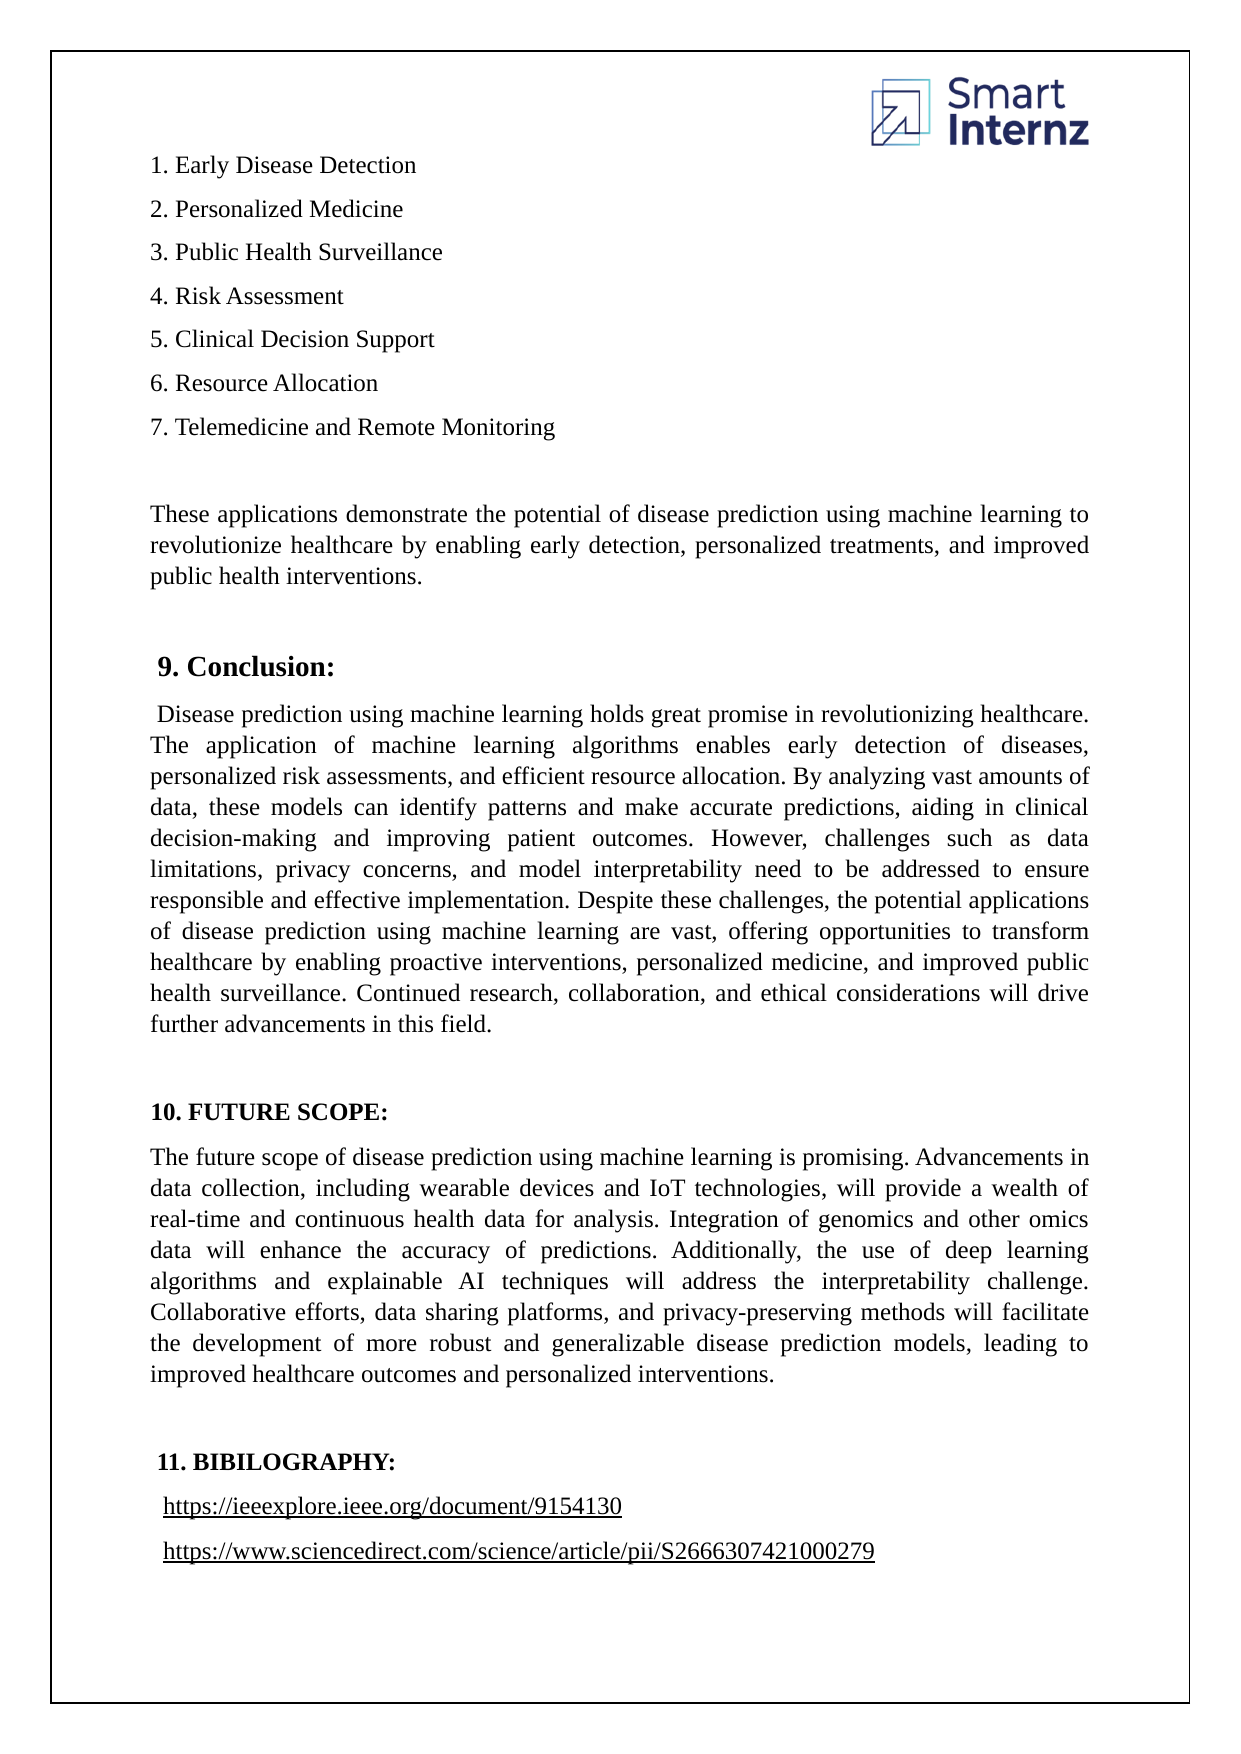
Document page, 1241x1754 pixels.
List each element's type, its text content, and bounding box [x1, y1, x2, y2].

text 2. Personalized Medicine [150, 194, 1090, 222]
text https://www.sciencedirect.com/science/article/pii/S2666307421000279 [52, 1536, 1090, 1565]
text https://ieeexplore.ieee.org/document/9154130 [52, 1491, 1090, 1520]
text 11. BIBILOGRAPHY: [52, 1447, 1090, 1475]
text 10. FUTURE SCOPE: [52, 1097, 1090, 1125]
picture [869, 73, 1091, 149]
text 5. Clinical Decision Support [150, 324, 1090, 353]
text These applications demonstrate the potential of disease prediction using machine learning to revolutionize healthcare by enabling early detection, personalized treatments, and improved public health interventions. [150, 499, 1090, 590]
text 4. Risk Assessment [150, 281, 1090, 310]
text 9. Conclusion: [150, 649, 1090, 682]
text 6. Resource Allocation [150, 368, 1090, 397]
text 3. Public Health Surveillance [150, 237, 1090, 266]
text 1. Early Disease Detection [150, 150, 1090, 179]
text Disease prediction using machine learning holds great promise in revolutionizing healthcare. The application of machine learning algorithms enables early detection of diseases, personalized risk assessments, and efficient resource allocation. By analyzing vast amounts of data, these models can identify patterns and make accurate predictions, aiding in clinical decision-making and improving patient outcomes. However, challenges such as data limitations, privacy concerns, and model interpretability need to be addressed to ensure responsible and effective implementation. Despite these challenges, the potential applications of disease prediction using machine learning are vast, offering opportunities to transform healthcare by enabling proactive interventions, personalized medicine, and improved public health surveillance. Continued research, collaboration, and ethical considerations will drive further advancements in this field. [150, 699, 1090, 1038]
text 7. Telemedicine and Remote Monitoring [150, 412, 1090, 441]
text The future scope of disease prediction using machine learning is promising. Advancements in data collection, including wearable devices and IoT technologies, will provide a wealth of real-time and continuous health data for analysis. Integration of genomics and other omics data will enhance the accuracy of predictions. Additionally, the use of deep learning algorithms and explainable AI techniques will address the interpretability challenge. Collaborative efforts, data sharing platforms, and privacy-preserving methods will facilitate the development of more robust and generalizable disease prediction models, leading to improved healthcare outcomes and personalized interventions. [150, 1142, 1090, 1388]
